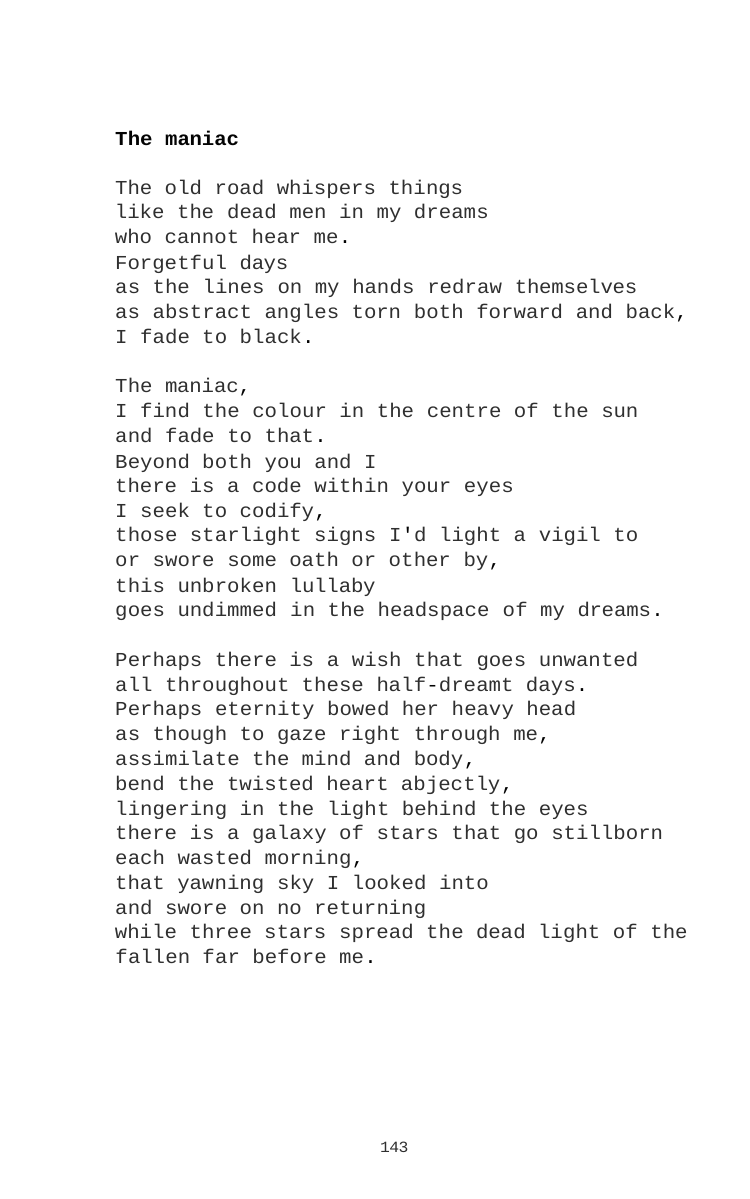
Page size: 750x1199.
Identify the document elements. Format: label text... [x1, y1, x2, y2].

text as the lines on my hands redraw themselves [115, 277, 712, 299]
text I find the colour in the centre of the sun and fade to that. [115, 401, 644, 448]
text Perhaps eternity bowed her heavy head as though to gaze right through me, assimilate the mind and body, [115, 699, 580, 771]
text The maniac, [115, 376, 712, 399]
text goes undimmed in the headspace of my dreams. [115, 600, 712, 622]
text there is a galaxy of stars that go stillborn each wasted morning, [115, 823, 671, 871]
text that yawning sky I looked into and swore on no returning [115, 873, 520, 920]
text Forgetful days [115, 252, 712, 274]
text as abstract angles torn both forward and back, I fade to black. [115, 302, 694, 349]
text Perhaps there is a wish that goes unwanted all throughout these half-dreamt days. [115, 650, 644, 697]
text The old road whispers things like the dead men in my dreams who cannot hear me. [114, 178, 493, 249]
text Beyond both you and I [115, 451, 712, 473]
text while three stars spread the dead light of the fallen far before me. [114, 922, 712, 970]
text those starlight signs I'd light a vigil to or swore some oath or other by, [115, 525, 644, 572]
text there is a code within your eyes I seek to codify, [115, 476, 520, 523]
text bend the twisted heart abjectly, lingering in the light behind the eyes [115, 774, 606, 821]
text this unbroken lullaby [115, 575, 712, 597]
